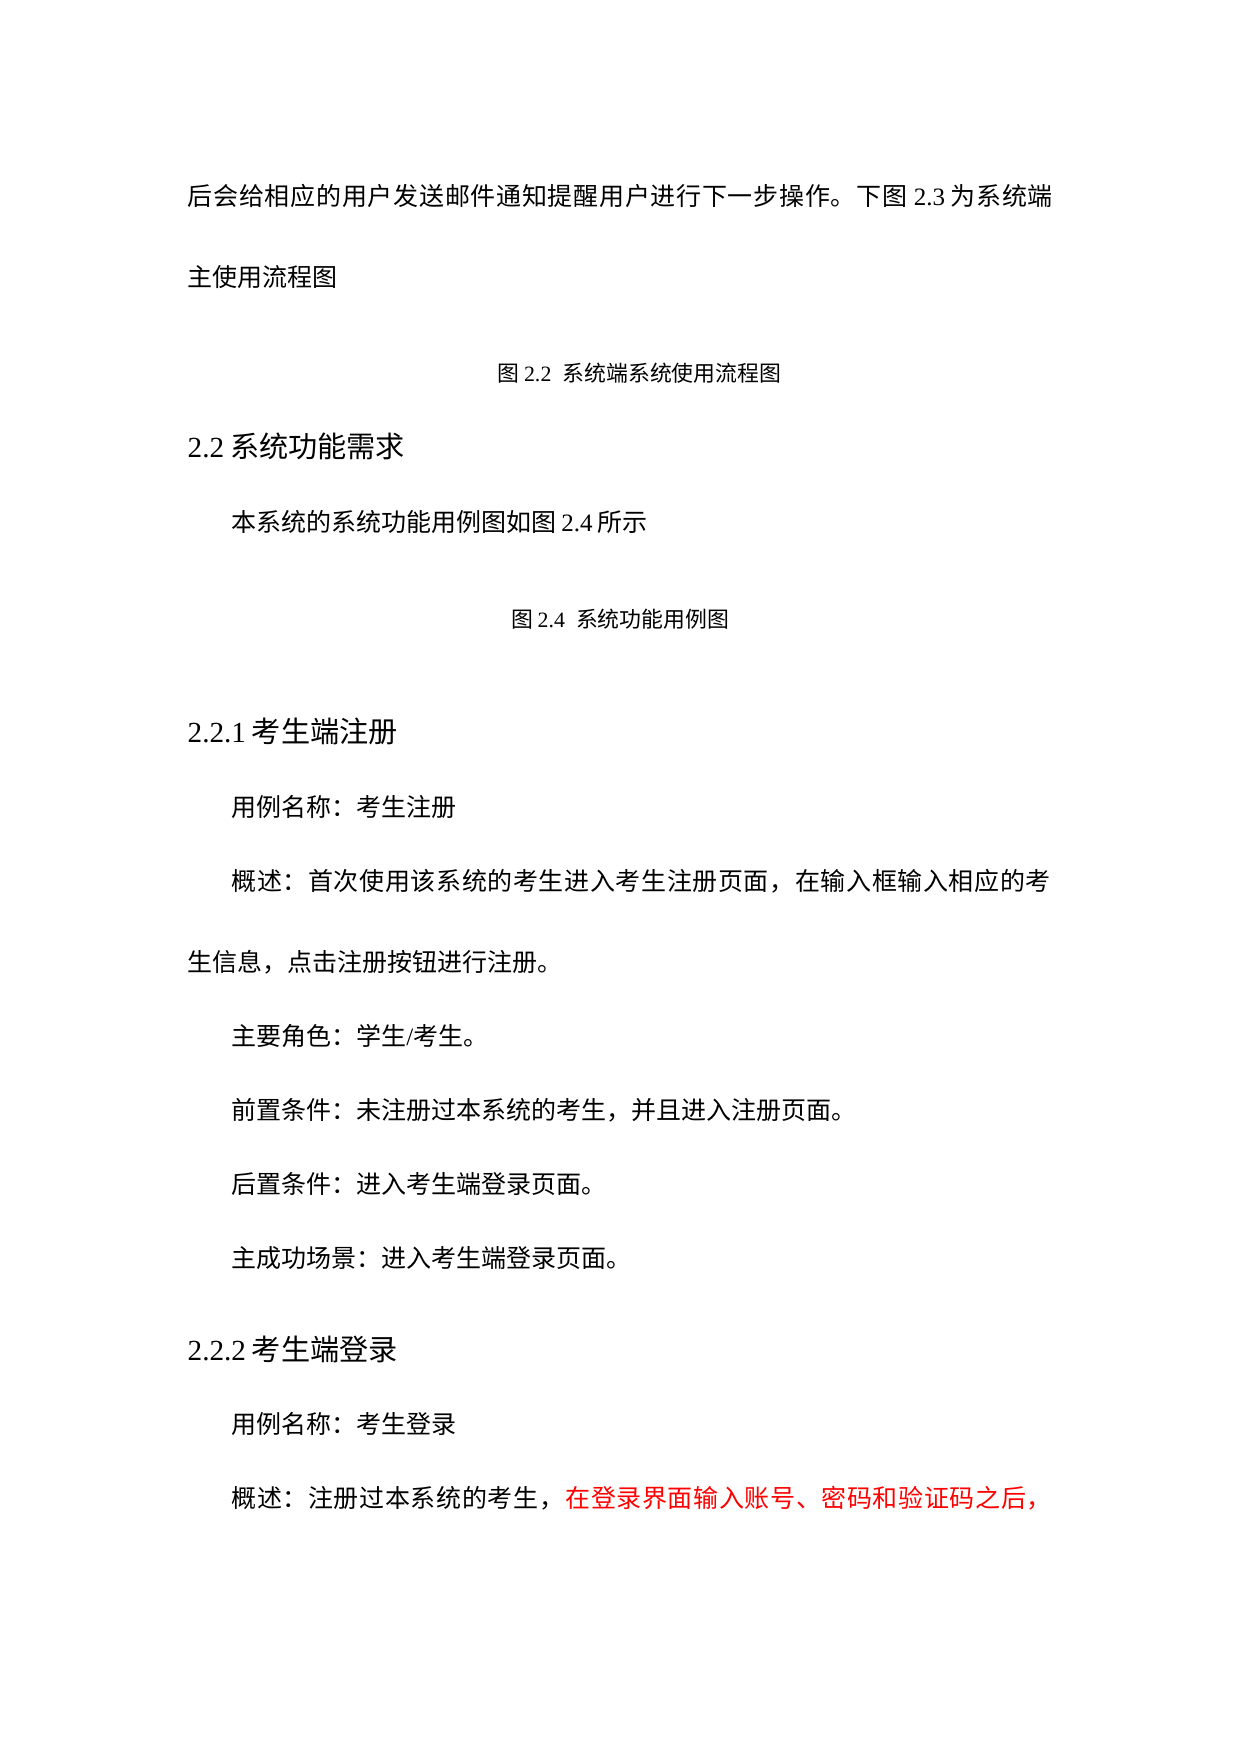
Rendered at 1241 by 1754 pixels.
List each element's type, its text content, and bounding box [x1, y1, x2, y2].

subtitle 2.2.2考生端登录 [187, 1315, 1053, 1380]
text 主要角色：学生/考生。 [187, 1002, 1053, 1067]
text 概述：首次使用该系统的考生进入考生注册页面，在输入框输入相应的考生信息，点击注册按钮进行注册。 [187, 847, 1053, 993]
text 前置条件：未注册过本系统的考生，并且进入注册页面。 [187, 1076, 1053, 1141]
text 用例名称：考生登录 [187, 1390, 1053, 1455]
text 后置条件：进入考生端登录页面。 [187, 1150, 1053, 1215]
text 主成功场景：进入考生端登录页面。 [187, 1224, 1053, 1289]
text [187, 1464, 1053, 1529]
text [187, 162, 1053, 308]
subtitle 2.2.1考生端注册 [187, 697, 1053, 762]
text 本系统的系统功能用例图如图2.4所示 [187, 488, 1053, 553]
subtitle 2.2系统功能需求 [187, 413, 1053, 478]
text 图2.2 系统端系统使用流程图 [187, 356, 1053, 388]
text 用例名称：考生注册 [187, 773, 1053, 838]
text 图2.4 系统功能用例图 [187, 602, 1053, 634]
